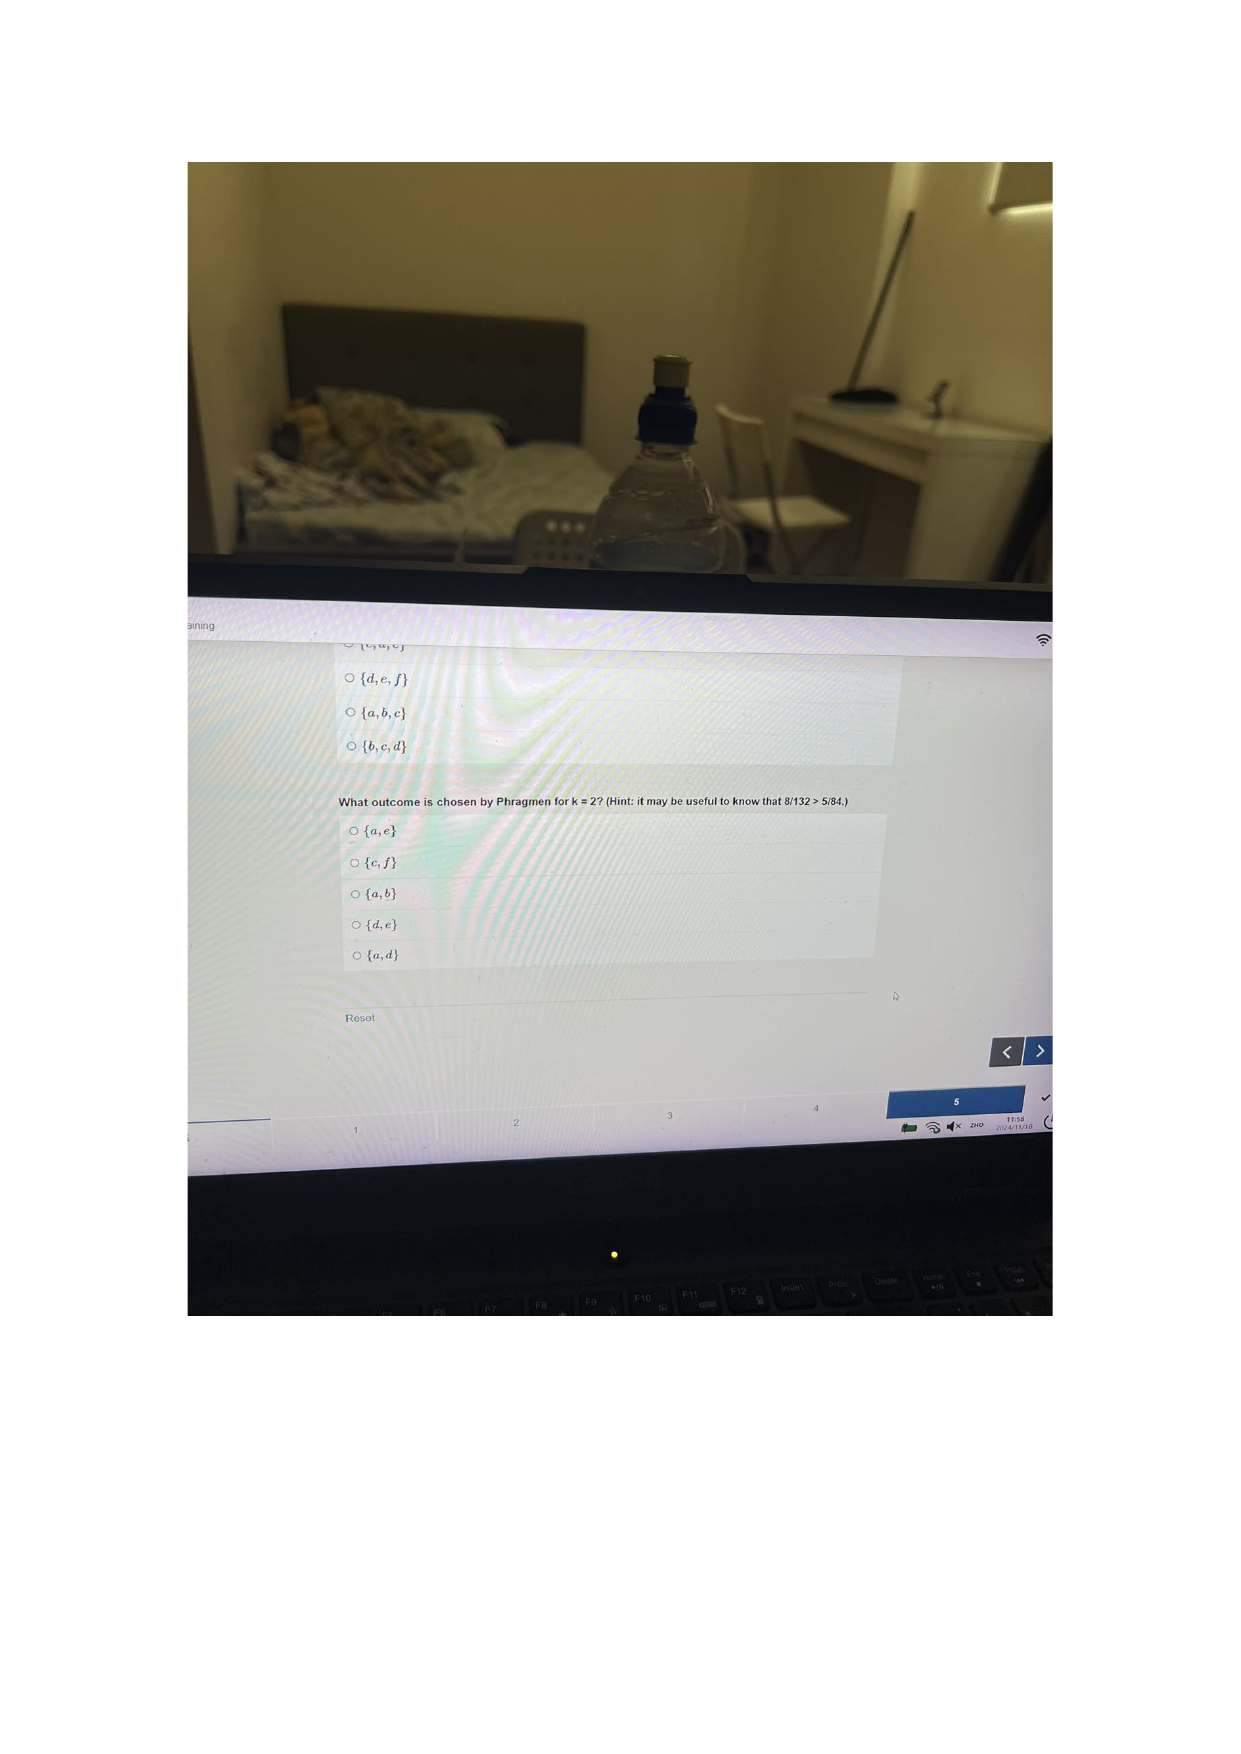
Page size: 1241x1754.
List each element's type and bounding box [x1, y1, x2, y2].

picture [187, 162, 1053, 1316]
